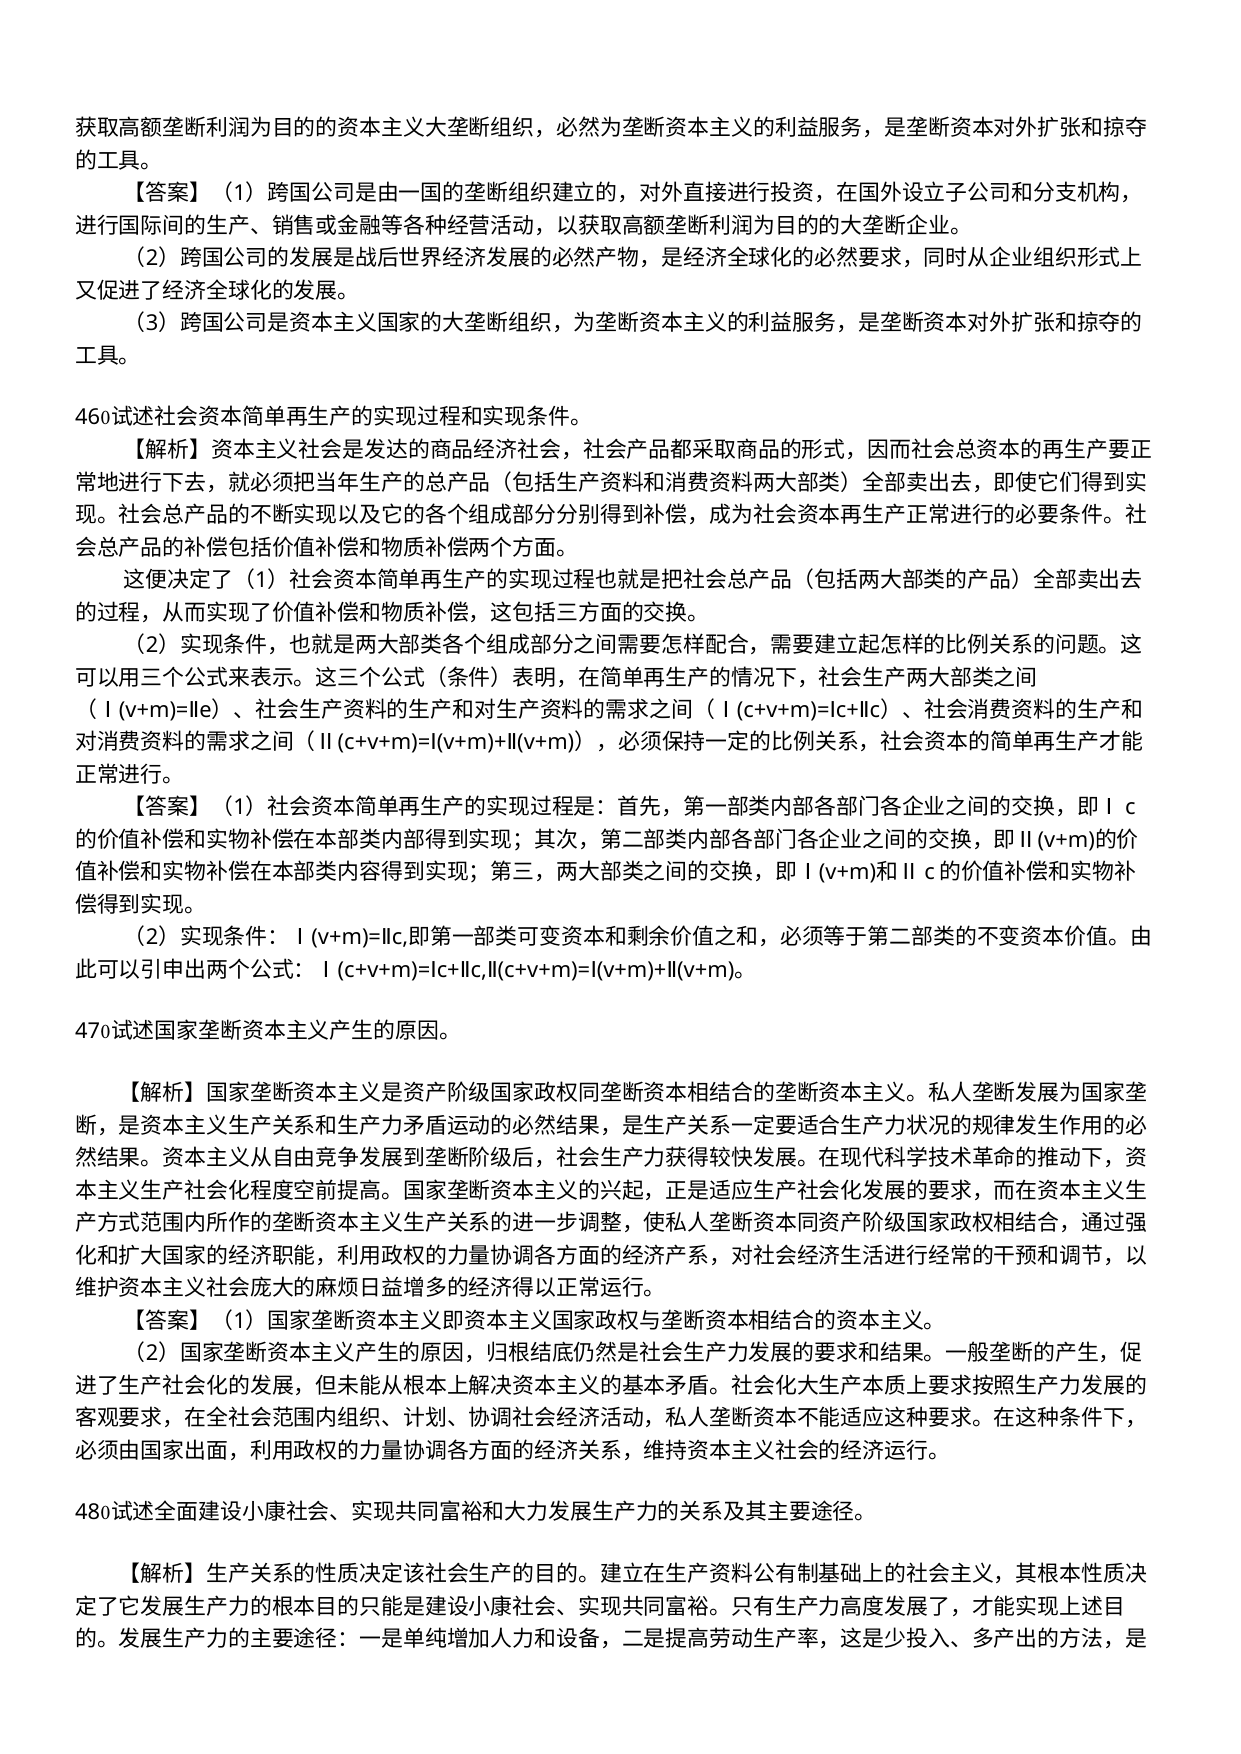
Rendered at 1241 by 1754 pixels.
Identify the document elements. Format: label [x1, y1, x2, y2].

table_cell [75, 81, 1153, 1653]
